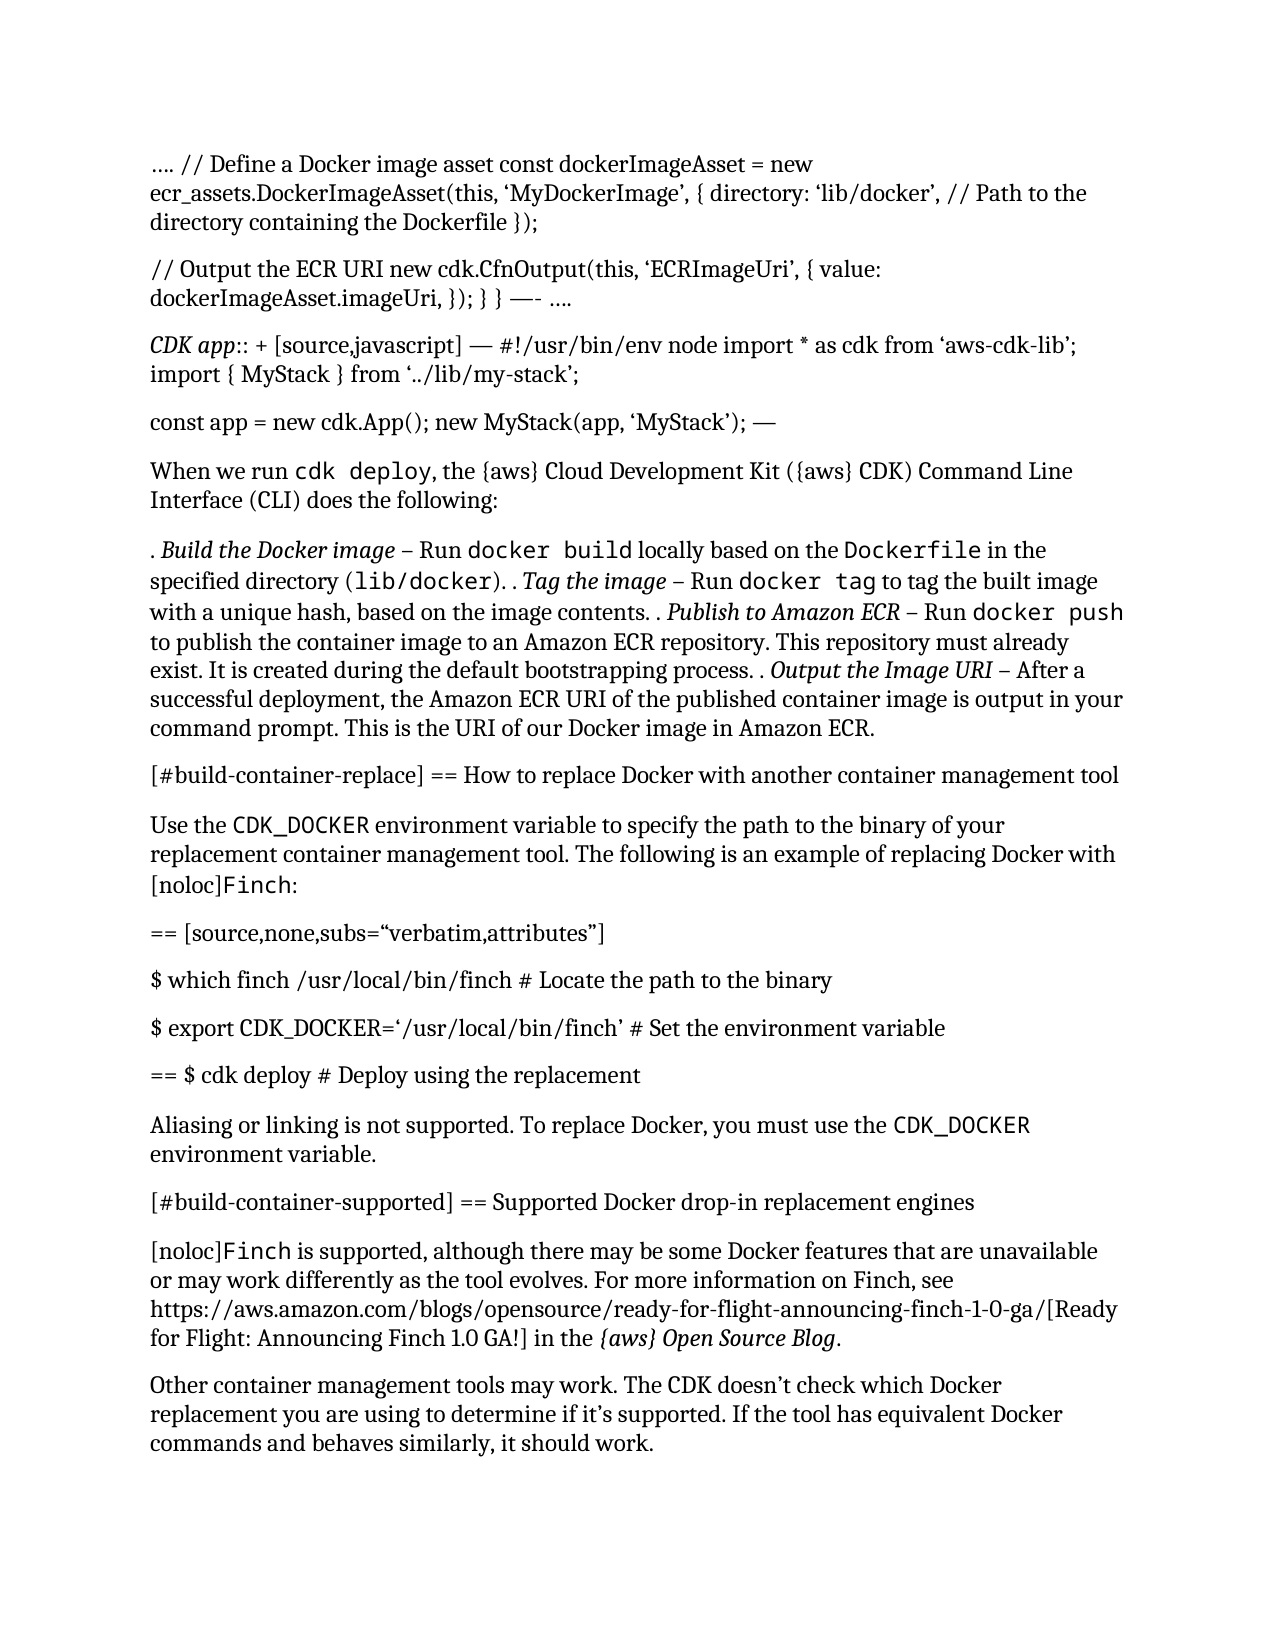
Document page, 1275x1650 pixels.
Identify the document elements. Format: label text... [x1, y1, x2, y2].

text When we run cdk deploy, the {aws} Cloud Development Kit ({aws} CDK) Command Line Interface (CLI) does the following: [150, 455, 1125, 515]
text . Build the Docker image – Run docker build locally based on the Dockerfile in the specified directory (lib/docker). . Tag the image – Run docker tag to tag the built image with a unique hash, based on the image contents. . Publish to Amazon ECR – Run docker push to publish the container image to an Amazon ECR repository. This repository must already exist. It is created during the default bootstrapping process. . Output the Image URI – After a successful deployment, the Amazon ECR URI of the published container image is output in your command prompt. This is the URI of our Docker image in Amazon ECR. [150, 534, 1125, 742]
text Aliasing or linking is not supported. To replace Docker, you must use the CDK_DOCKER environment variable. [150, 1109, 1125, 1169]
text Use the CDK_DOCKER environment variable to specify the path to the binary of your replacement container management tool. The following is an example of replacing Docker with [noloc]Finch: [150, 809, 1125, 900]
text …. // Define a Docker image asset const dockerImageAsset = new ecr_assets.DockerImageAsset(this, ‘MyDockerImage’, { directory: ‘lib/docker’, // Path to the directory containing the Dockerfile }); [150, 150, 1125, 236]
text Other container management tools may work. The CDK doesn’t check which Docker replacement you are using to determine if it’s supported. If the tool has equivalent Docker commands and behaves similarly, it should work. [150, 1371, 1125, 1457]
text $ export CDK_DOCKER=‘/usr/local/bin/finch’ # Set the environment variable [150, 1014, 1125, 1042]
text const app = new cdk.App(); new MyStack(app, ‘MyStack’); — [150, 407, 1125, 436]
text [#build-container-replace] == How to replace Docker with another container management tool [150, 761, 1125, 790]
text $ which finch /usr/local/bin/finch # Locate the path to the binary [150, 966, 1125, 995]
text == $ cdk deploy # Deploy using the replacement [150, 1061, 1125, 1090]
text [noloc]Finch is supported, although there may be some Docker features that are unavailable or may work differently as the tool evolves. For more information on Finch, see https://aws.amazon.com/blogs/opensource/ready-for-flight-announcing-finch-1-0-ga/[Ready for Flight: Announcing Finch 1.0 GA!] in the {aws} Open Source Blog. [150, 1235, 1125, 1352]
text CDK app:: + [source,javascript] — #!/usr/bin/env node import * as cdk from ‘aws-cdk-lib’; import { MyStack } from ‘../lib/my-stack’; [150, 331, 1125, 389]
text // Output the ECR URI new cdk.CfnOutput(this, ‘ECRImageUri’, { value: dockerImageAsset.imageUri, }); } } —- …. [150, 255, 1125, 312]
text [#build-container-supported] == Supported Docker drop-in replacement engines [150, 1187, 1125, 1216]
text == [source,none,subs=“verbatim,attributes”] [150, 919, 1125, 947]
